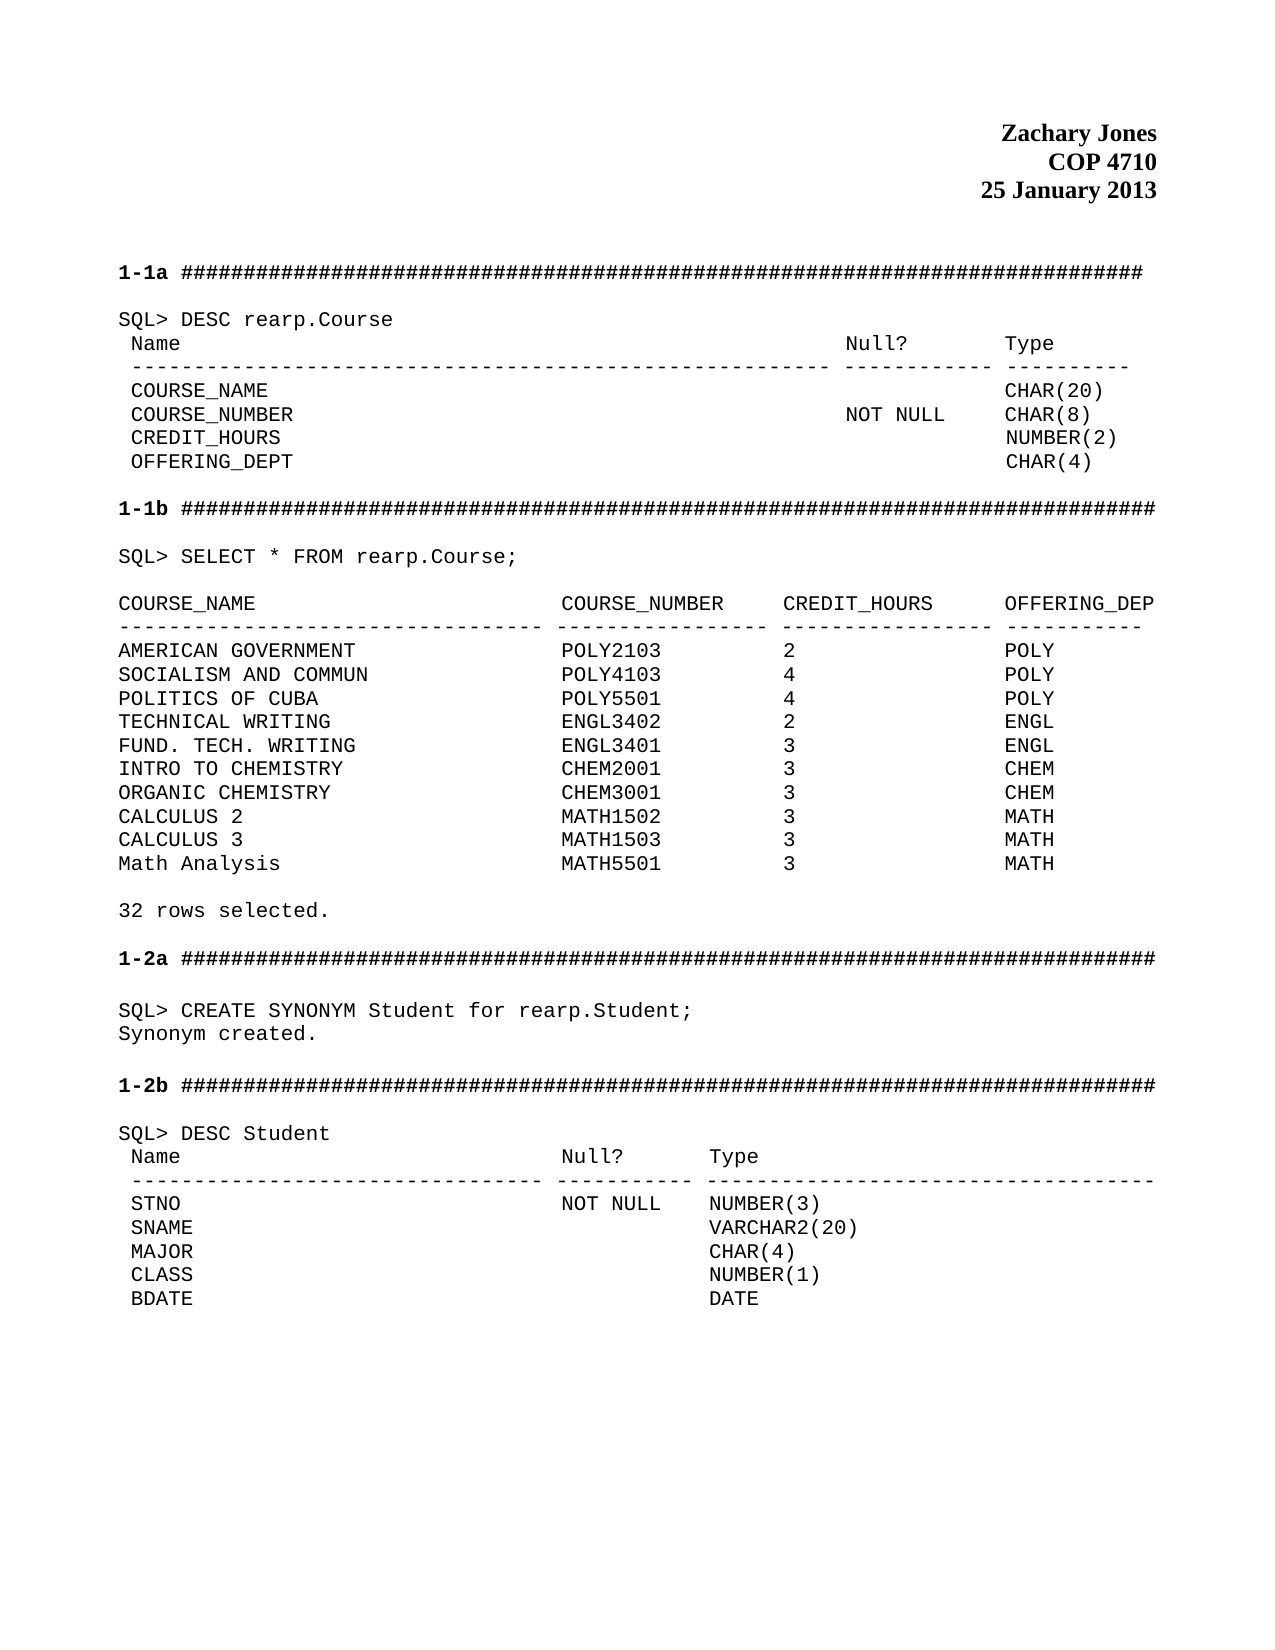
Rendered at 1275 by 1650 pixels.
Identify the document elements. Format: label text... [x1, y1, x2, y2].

text 1-1a ############################################################################# [118, 262, 1157, 286]
text COURSE_NUMBER NOT NULL CHAR(8) [118, 404, 1157, 427]
text COP 4710 [118, 147, 1157, 176]
text OFFERING_DEPT CHAR(4) [118, 451, 1157, 475]
text Synonym created. [118, 1023, 1157, 1047]
text 1-2a ############################################################################## [118, 948, 1157, 971]
text Name Null? Type [118, 1146, 1157, 1170]
text FUND. TECH. WRITING ENGL3401 3 ENGL [118, 735, 1157, 758]
text MAJOR CHAR(4) [118, 1241, 1157, 1264]
text CLASS NUMBER(1) [118, 1264, 1157, 1288]
text TECHNICAL WRITING ENGL3402 2 ENGL [118, 711, 1157, 735]
text SQL> CREATE SYNONYM Student for rearp.Student; [118, 999, 1157, 1023]
text Math Analysis MATH5501 3 MATH [118, 853, 1157, 877]
text BDATE DATE [118, 1288, 1157, 1312]
text Name Null? Type [118, 333, 1157, 356]
text ---------------------------------- ----------------- ----------------- ----------- [118, 617, 1157, 640]
text SOCIALISM AND COMMUN POLY4103 4 POLY [118, 664, 1157, 687]
text 32 rows selected. [118, 900, 1157, 924]
text AMERICAN GOVERNMENT POLY2103 2 POLY [118, 640, 1157, 664]
text COURSE_NAME CHAR(20) [118, 380, 1157, 404]
text STNO NOT NULL NUMBER(3) [118, 1193, 1157, 1217]
text SQL> SELECT * FROM rearp.Course; [118, 546, 1157, 569]
text SNAME VARCHAR2(20) [118, 1217, 1157, 1241]
text Zachary Jones [118, 118, 1157, 147]
text INTRO TO CHEMISTRY CHEM2001 3 CHEM [118, 758, 1157, 782]
text SQL> DESC Student [118, 1122, 1157, 1146]
text SQL> DESC rearp.Course [118, 309, 1157, 333]
text CALCULUS 2 MATH1502 3 MATH [118, 806, 1157, 829]
text --------------------------------- ----------- ------------------------------------ [118, 1170, 1157, 1193]
text 1-1b ############################################################################## [118, 498, 1157, 522]
text COURSE_NAME COURSE_NUMBER CREDIT_HOURS OFFERING_DEP [118, 593, 1157, 617]
text CREDIT_HOURS NUMBER(2) [118, 427, 1157, 451]
text CALCULUS 3 MATH1503 3 MATH [118, 829, 1157, 853]
text ORGANIC CHEMISTRY CHEM3001 3 CHEM [118, 782, 1157, 806]
text POLITICS OF CUBA POLY5501 4 POLY [118, 687, 1157, 711]
text -------------------------------------------------------- ------------ ---------- [118, 356, 1157, 380]
text 25 January 2013 [118, 176, 1157, 204]
text 1-2b ############################################################################## [118, 1075, 1157, 1099]
